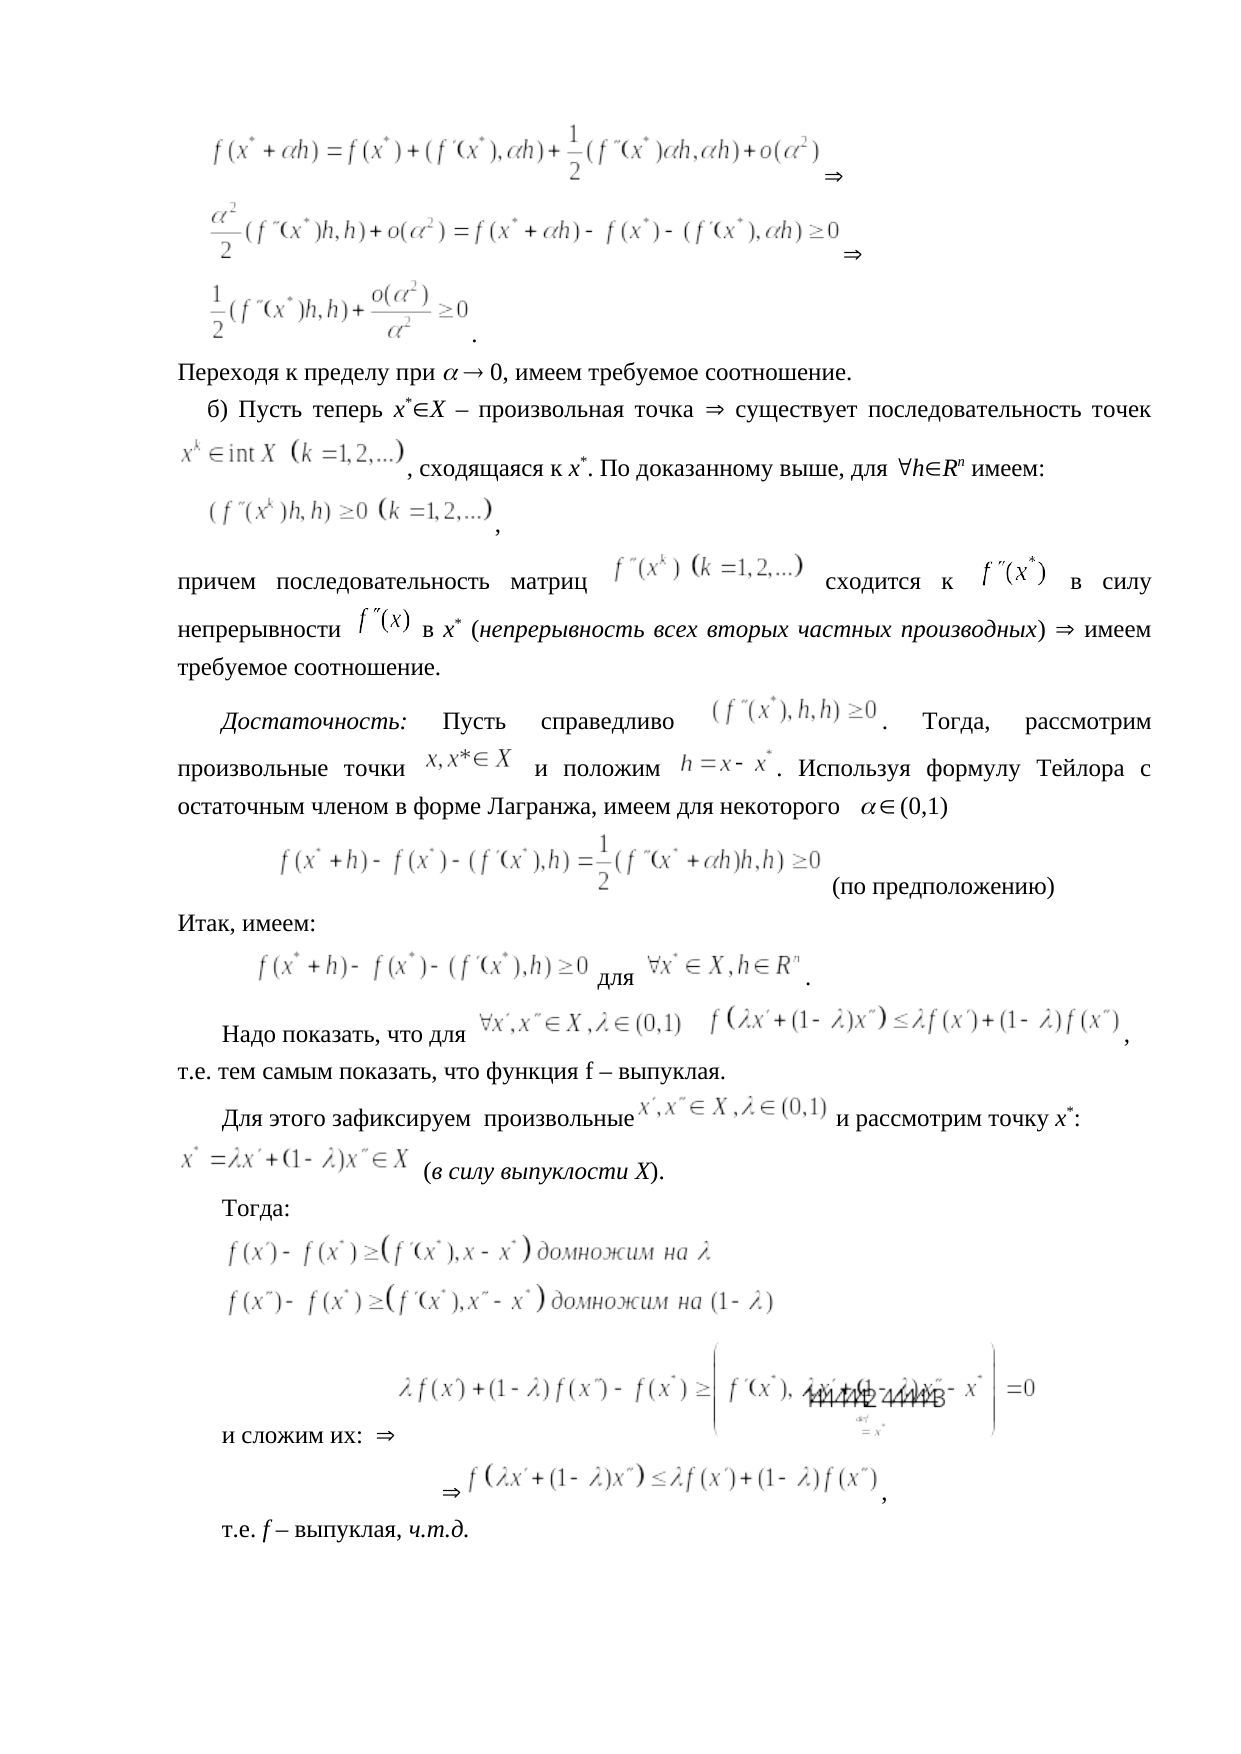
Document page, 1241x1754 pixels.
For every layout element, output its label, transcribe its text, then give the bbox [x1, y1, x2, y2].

text Тогда: [177, 1193, 1152, 1222]
text Надо показать, что для , [177, 1000, 1152, 1048]
text Итак, имеем: [177, 908, 1152, 937]
text т.е. тем самым показать, что функция f – выпуклая. [177, 1056, 1152, 1085]
text (по предположению) [177, 828, 1152, 899]
text , [177, 490, 1152, 538]
text б) Пусть теперь x*X – произвольная точка существует последовательность точек , сходящаяся к x*. По доказанному выше, для hRn имеем: [177, 394, 1152, 482]
text т.е. f – выпуклая, ч.т.д. [177, 1514, 1152, 1543]
text Достаточность: Пусть справедливо . Тогда, рассмотрим произвольные точки и положим . Используя формулу Тейлора с остаточным членом в форме Лагранжа, имеем для некоторого (0,1) [177, 689, 1152, 819]
text , [177, 1458, 1152, 1506]
list Переходя к пределу при 0, имеем требуемое соотношение. [177, 357, 1152, 386]
text Для этого зафиксируем произвольные и рассмотрим точку х*: (в силу выпуклости X). [177, 1093, 1152, 1184]
text для . [177, 945, 1152, 991]
text и сложим их: [177, 1335, 1152, 1449]
list . [207, 274, 1152, 348]
text причем последовательность матриц сходится к в силу непрерывности в x* (непрерывность всех вторых частных производных) имеем требуемое соотношение. [177, 547, 1152, 681]
